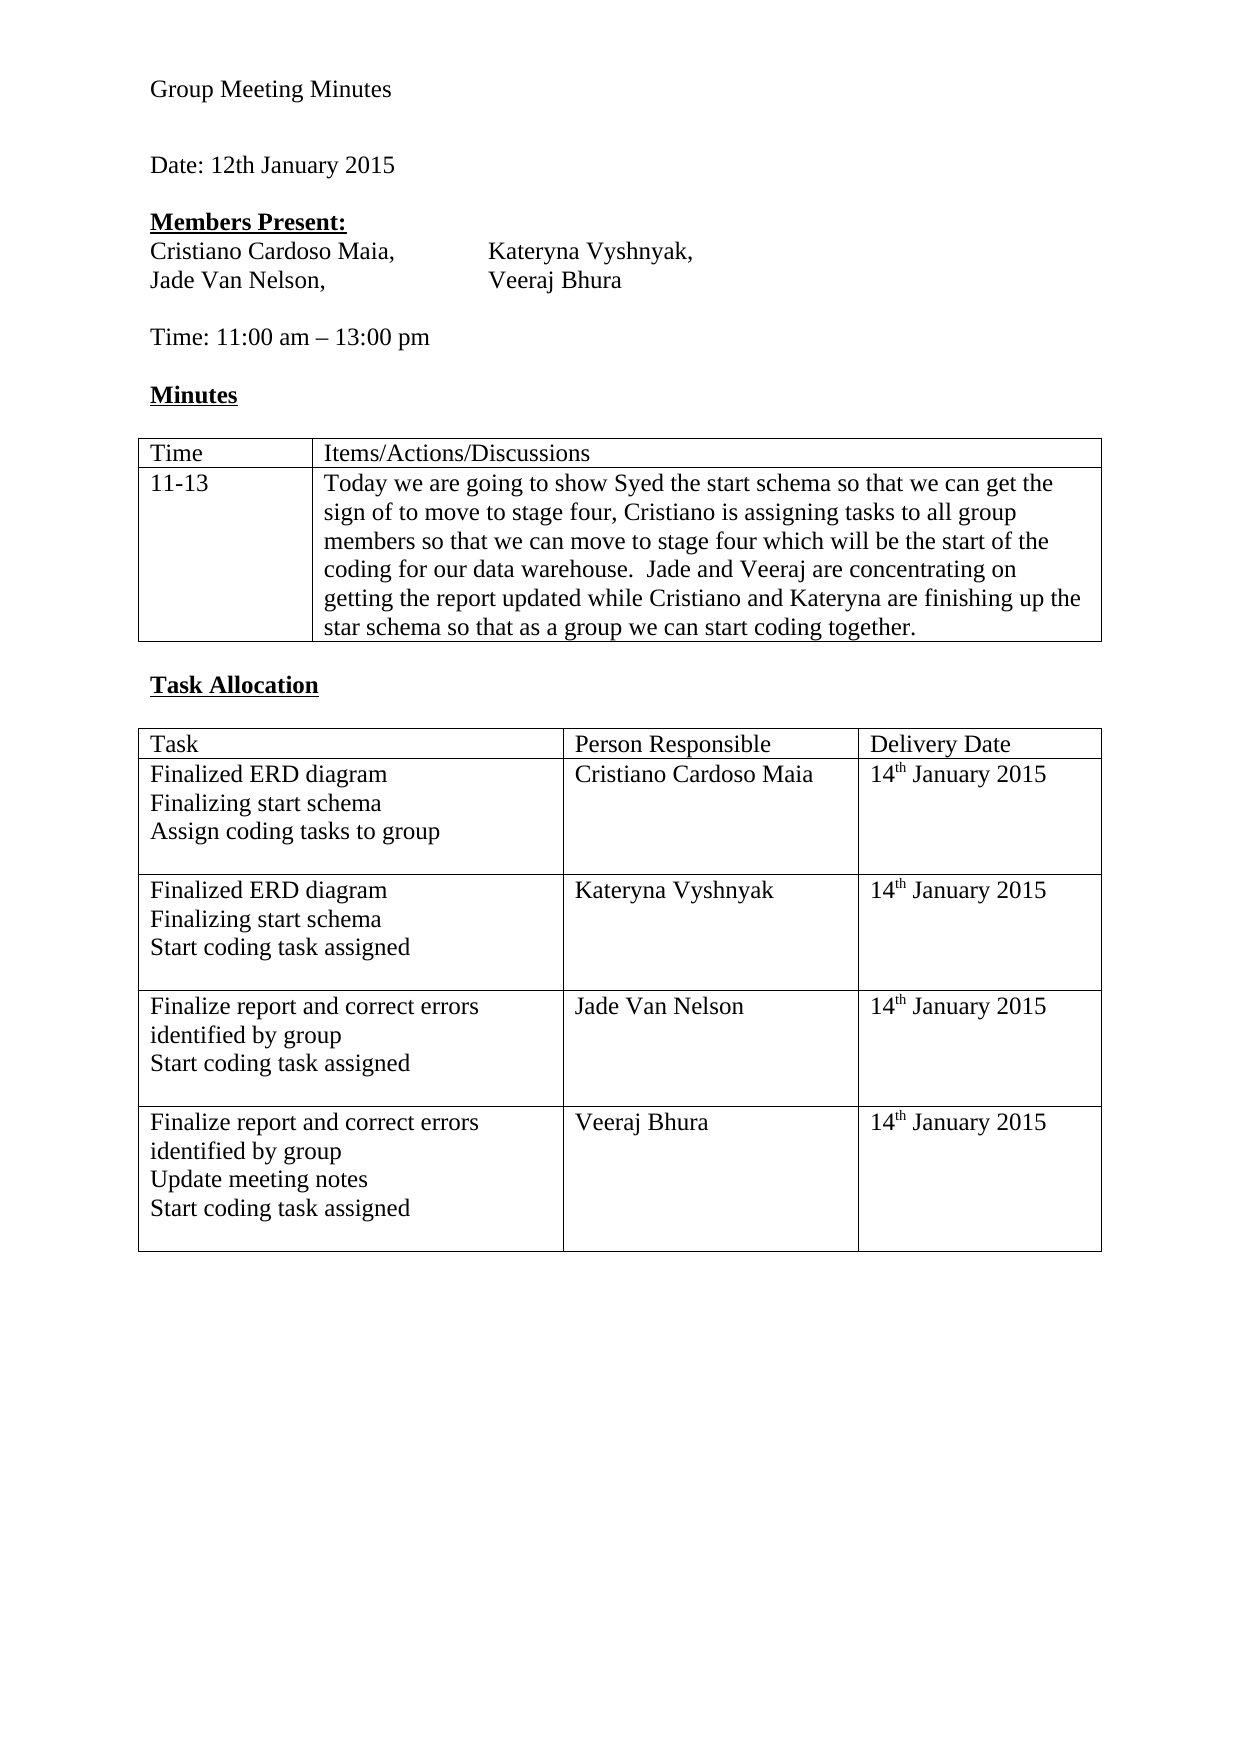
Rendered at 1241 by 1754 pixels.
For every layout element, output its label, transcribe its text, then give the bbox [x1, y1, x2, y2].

text Date: 12th January 2015 [150, 150, 1090, 179]
table_cell Finalize report and correct errors identified by group Start coding task assigned [139, 991, 563, 1106]
table_cell Finalized ERD diagram Finalizing start schema Start coding task assigned [139, 875, 563, 990]
table_header Task [139, 729, 563, 758]
text Members Present: [150, 207, 1090, 236]
table_header Time [139, 439, 312, 467]
table_cell 14th January 2015 [859, 875, 1101, 990]
text Task Allocation [150, 671, 1090, 699]
table_header Person Responsible [564, 729, 858, 758]
table_cell Jade Van Nelson [564, 991, 858, 1106]
table_cell 14th January 2015 [859, 1107, 1101, 1251]
table_cell Cristiano Cardoso Maia [564, 759, 858, 874]
table_header Items/Actions/Discussions [313, 439, 1101, 467]
table_cell Kateryna Vyshnyak [564, 875, 858, 990]
text Time: 11:00 am – 13:00 pm [150, 322, 1090, 351]
table_cell 14th January 2015 [859, 991, 1101, 1106]
table_cell Finalized ERD diagram Finalizing start schema Assign coding tasks to group [139, 759, 563, 874]
text Cristiano Cardoso Maia, Jade Van Nelson, Kateryna Vyshnyak, Veeraj Bhura [150, 236, 414, 294]
table_cell Today we are going to show Syed the start schema so that we can get the sign of to move to stage four, Cristiano is assigning tasks to all group members so that we can move to stage four which will be the start of the coding for our data warehouse. Jade and Veeraj are concentrating on getting the report updated while Cristiano and Kateryna are finishing up the star schema so that as a group we can start coding together. [313, 468, 1101, 641]
text Cristiano Cardoso Maia, Jade Van Nelson, Kateryna Vyshnyak, Veeraj Bhura [488, 236, 752, 294]
text Minutes [150, 380, 1090, 409]
table_cell Finalize report and correct errors identified by group Update meeting notes Start coding task assigned [139, 1107, 563, 1251]
table_header Delivery Date [859, 729, 1101, 758]
table_cell 11-13 [139, 468, 312, 641]
table_cell Veeraj Bhura [564, 1107, 858, 1251]
table_cell 14th January 2015 [859, 759, 1101, 874]
